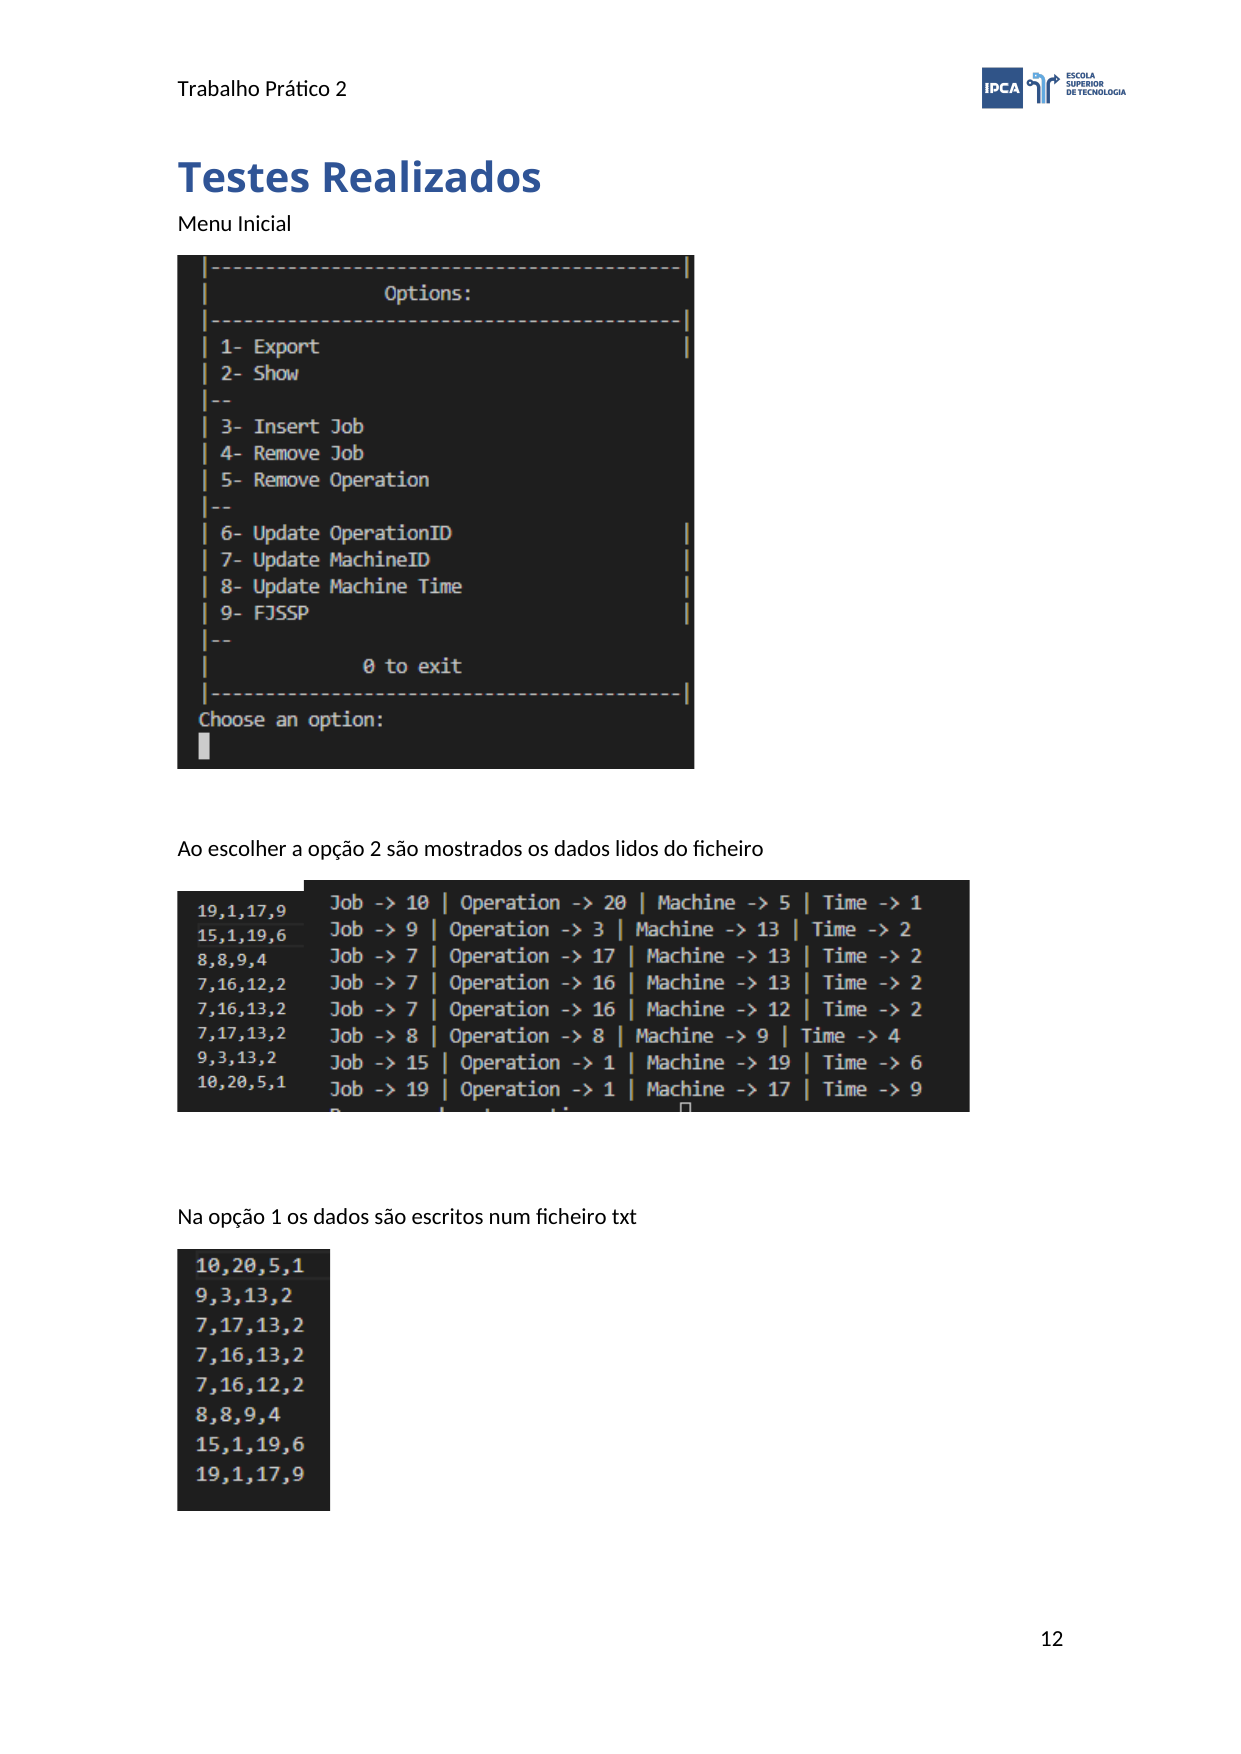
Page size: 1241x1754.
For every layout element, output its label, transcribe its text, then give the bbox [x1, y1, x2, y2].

subtitle Testes Realizados [177, 148, 1063, 204]
text Na opção 1 os dados são escritos num ficheiro txt [177, 1202, 1063, 1231]
picture [177, 880, 970, 1112]
picture [177, 1249, 331, 1511]
text Menu Inicial [177, 209, 1063, 237]
text Ao escolher a opção 2 são mostrados os dados lidos do ficheiro [177, 834, 1063, 862]
picture [177, 255, 695, 769]
picture [974, 60, 1128, 114]
